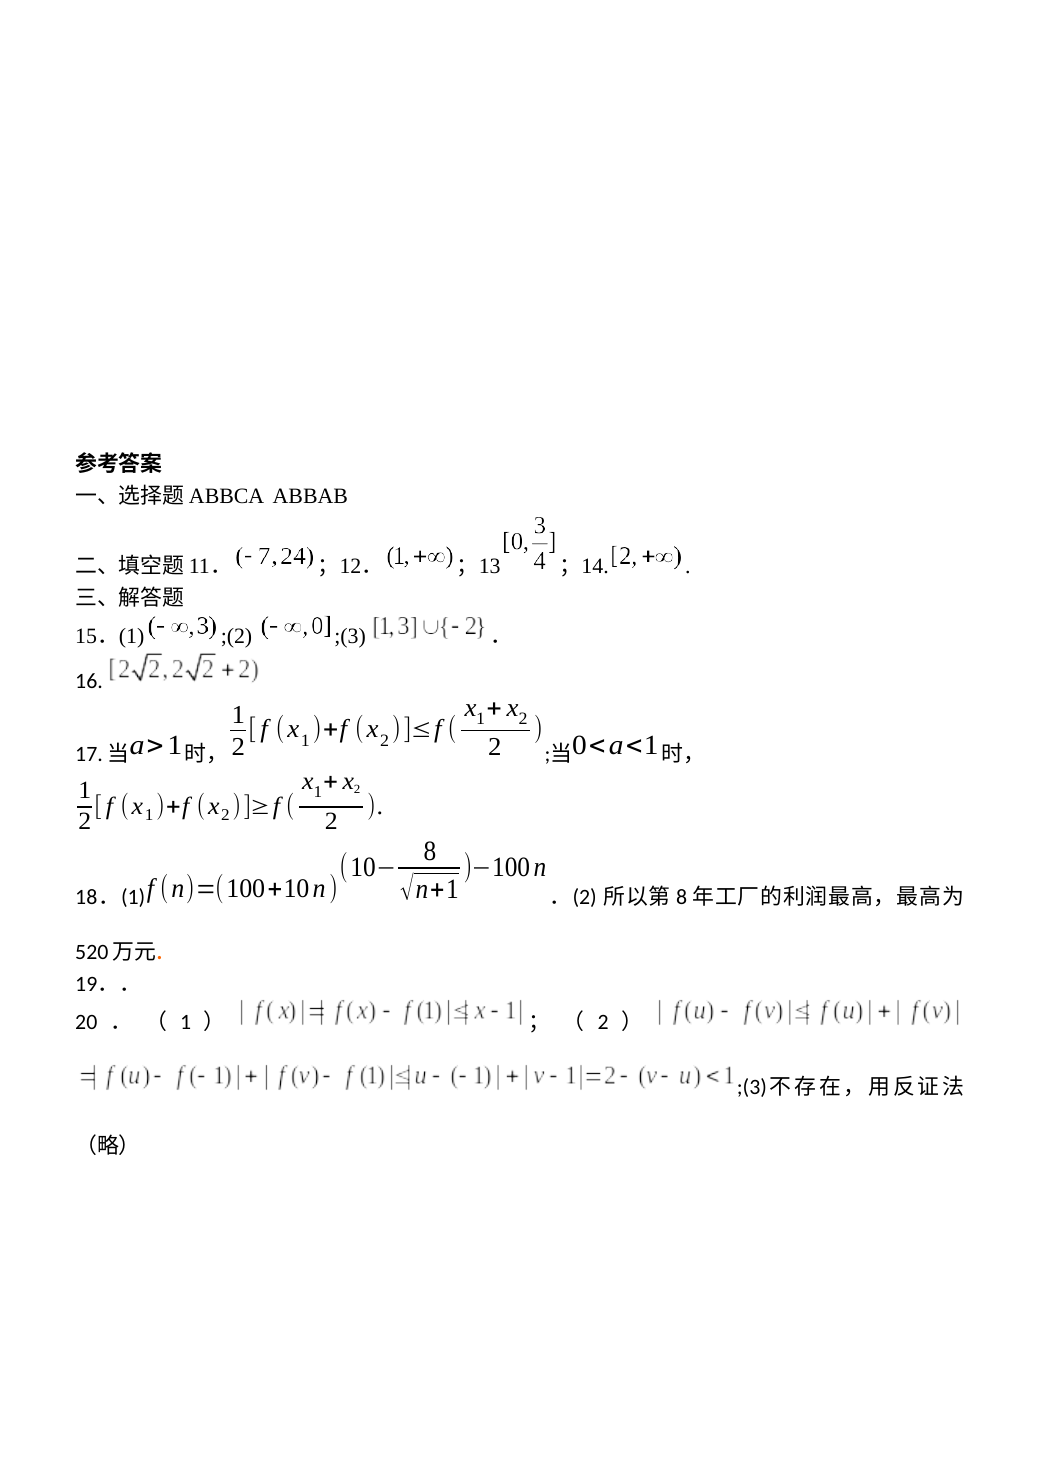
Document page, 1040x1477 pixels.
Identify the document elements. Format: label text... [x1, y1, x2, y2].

text 16. [75, 650, 964, 694]
text 参考答案 [75, 446, 964, 478]
text 20．（1）；（2）;(3)不存在，用反证法（略） [75, 997, 964, 1160]
text 二、填空题11．；12．；13；14.. [75, 511, 964, 580]
text 15．(1);(2) ;(3) ． [75, 611, 964, 650]
text 17. 当时，;当时， [75, 694, 964, 836]
text 19．． [75, 966, 964, 997]
text 18．(1)．(2) 所以第8年工厂的利润最高，最高为520万元. [75, 836, 964, 966]
text 三、解答题 [75, 580, 964, 611]
text 一、选择题ABBCA ABBAB [75, 478, 964, 511]
